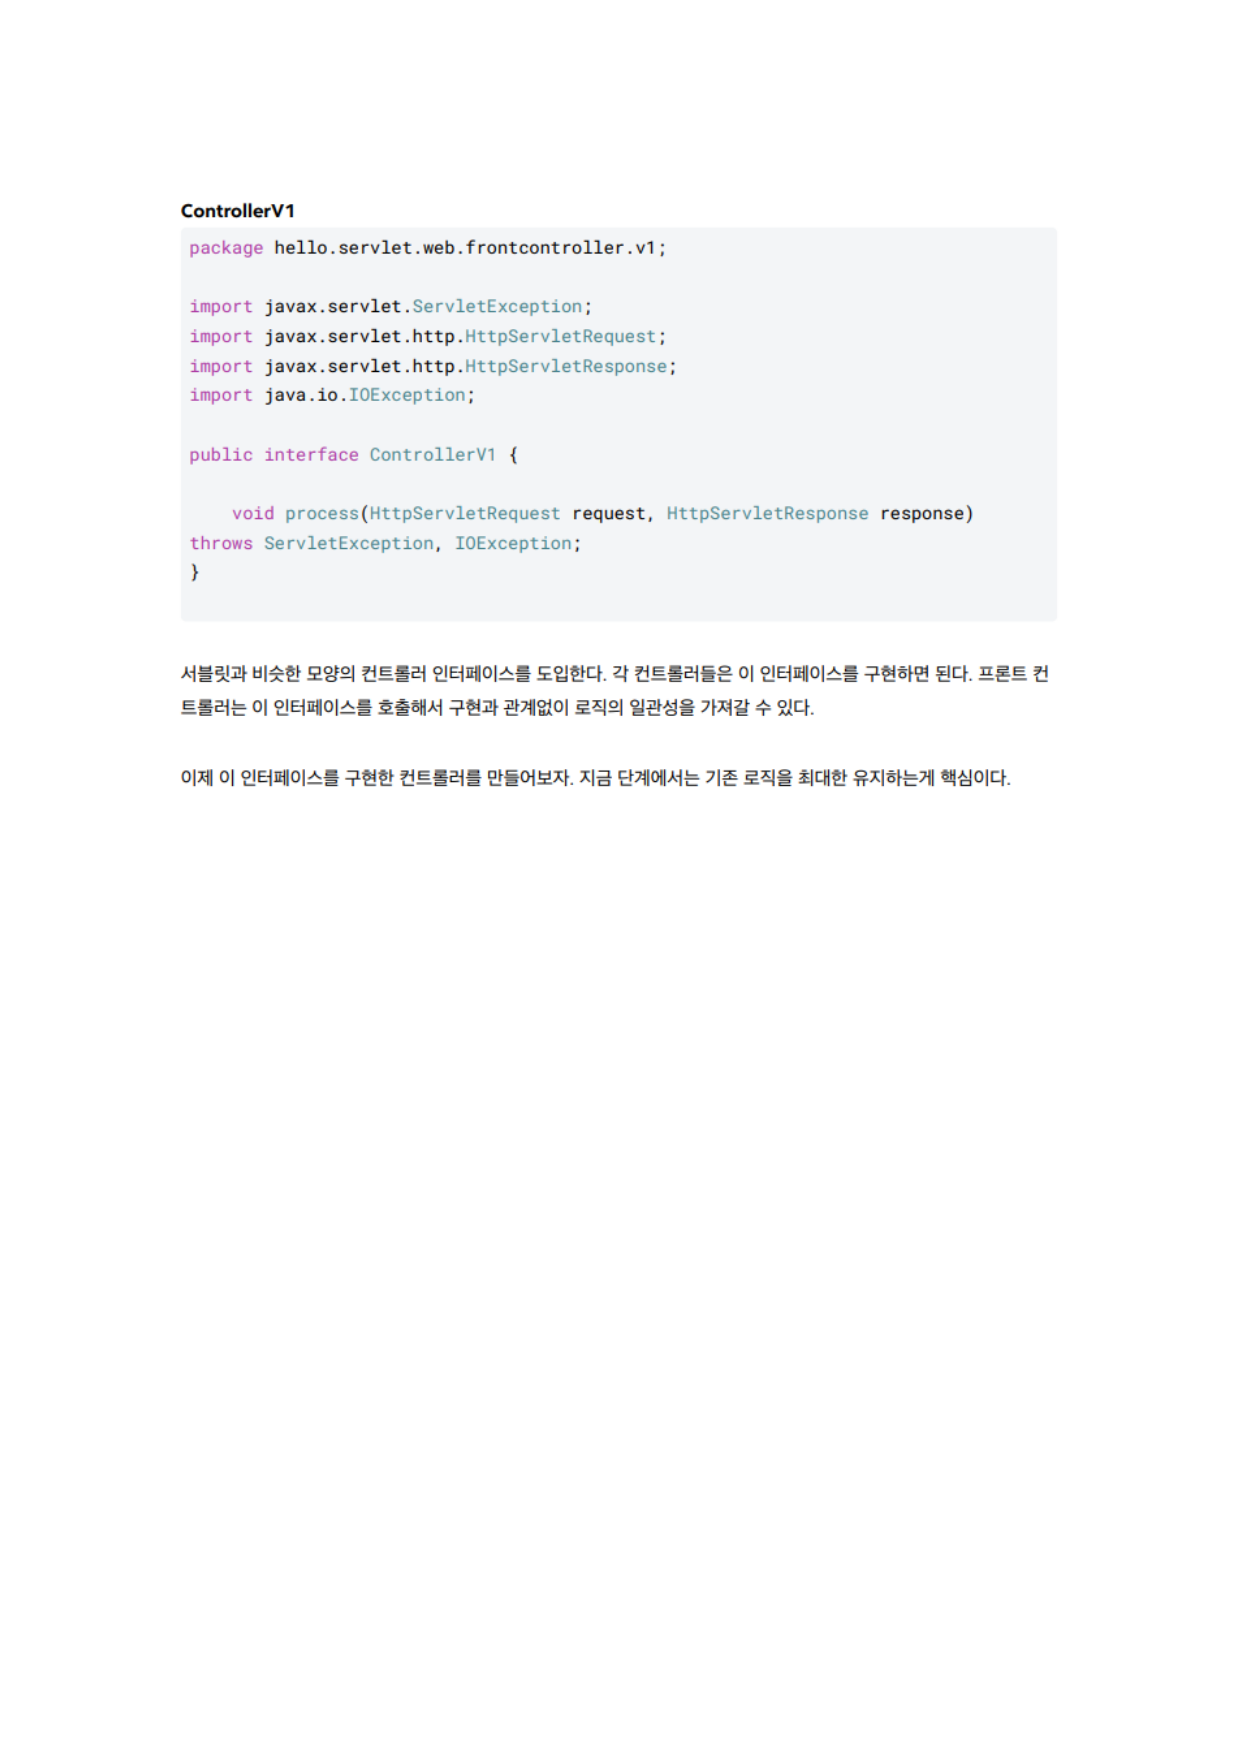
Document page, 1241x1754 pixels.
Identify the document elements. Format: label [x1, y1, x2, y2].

picture [150, 177, 1091, 811]
